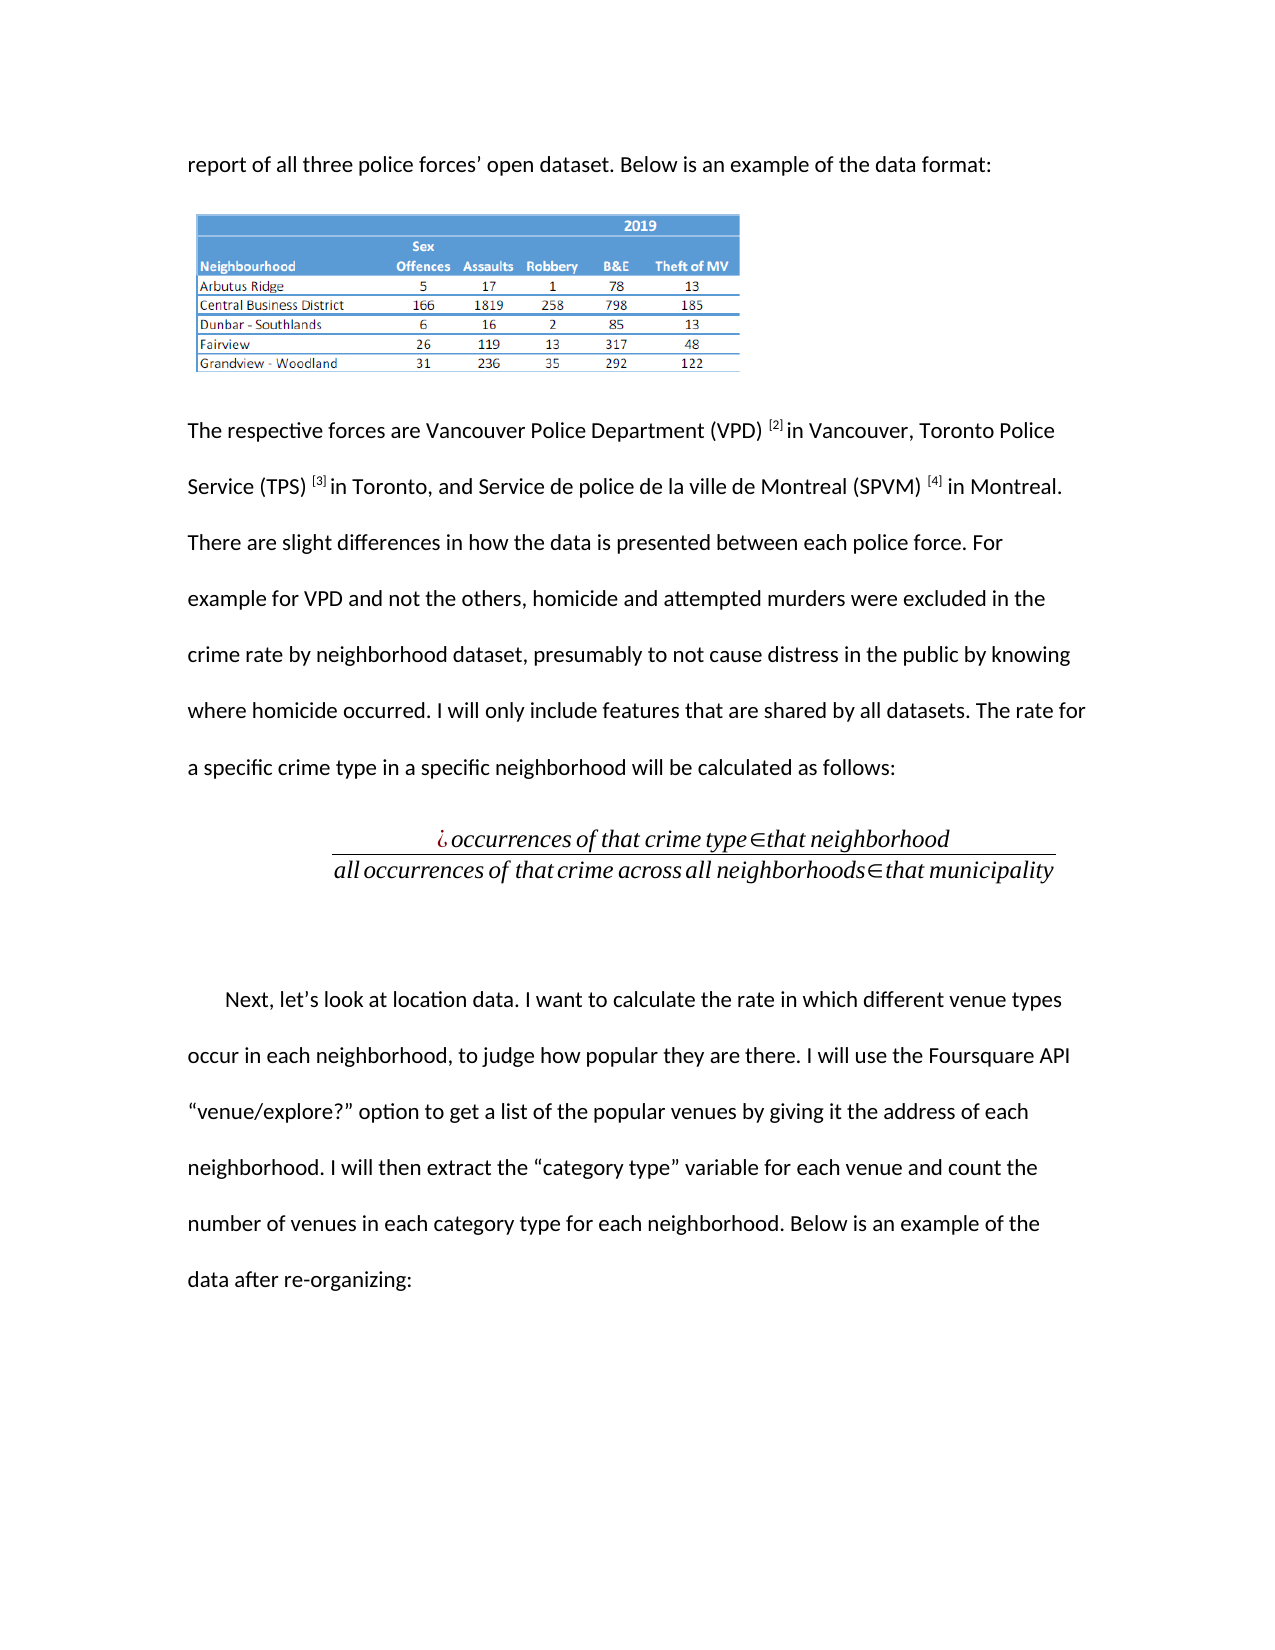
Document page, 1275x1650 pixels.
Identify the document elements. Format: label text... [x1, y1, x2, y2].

text The respective forces are Vancouver Police Department (VPD) [2] in Vancouver, Toronto Police Service (TPS) [3] in Toronto, and Service de police de la ville de Montreal (SPVM) [4] in Montreal. There are slight differences in how the data is presented between each police force. For example for VPD and not the others, homicide and attempted murders were excluded in the crime rate by neighborhood dataset, presumably to not cause distress in the public by knowing where homicide occurred. I will only include features that are shared by all datasets. The rate for a specific crime type in a specific neighborhood will be calculated as follows: [187, 416, 1087, 781]
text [187, 150, 1087, 372]
picture [187, 206, 740, 372]
text Next, let’s look at location data. I want to calculate the rate in which different venue types occur in each neighborhood, to judge how popular they are there. I will use the Foursquare API “venue/explore?” option to get a list of the popular venues by giving it the address of each neighborhood. I will then extract the “category type” variable for each venue and count the number of venues in each category type for each neighborhood. Below is an example of the data after re-organizing: [187, 985, 1087, 1293]
